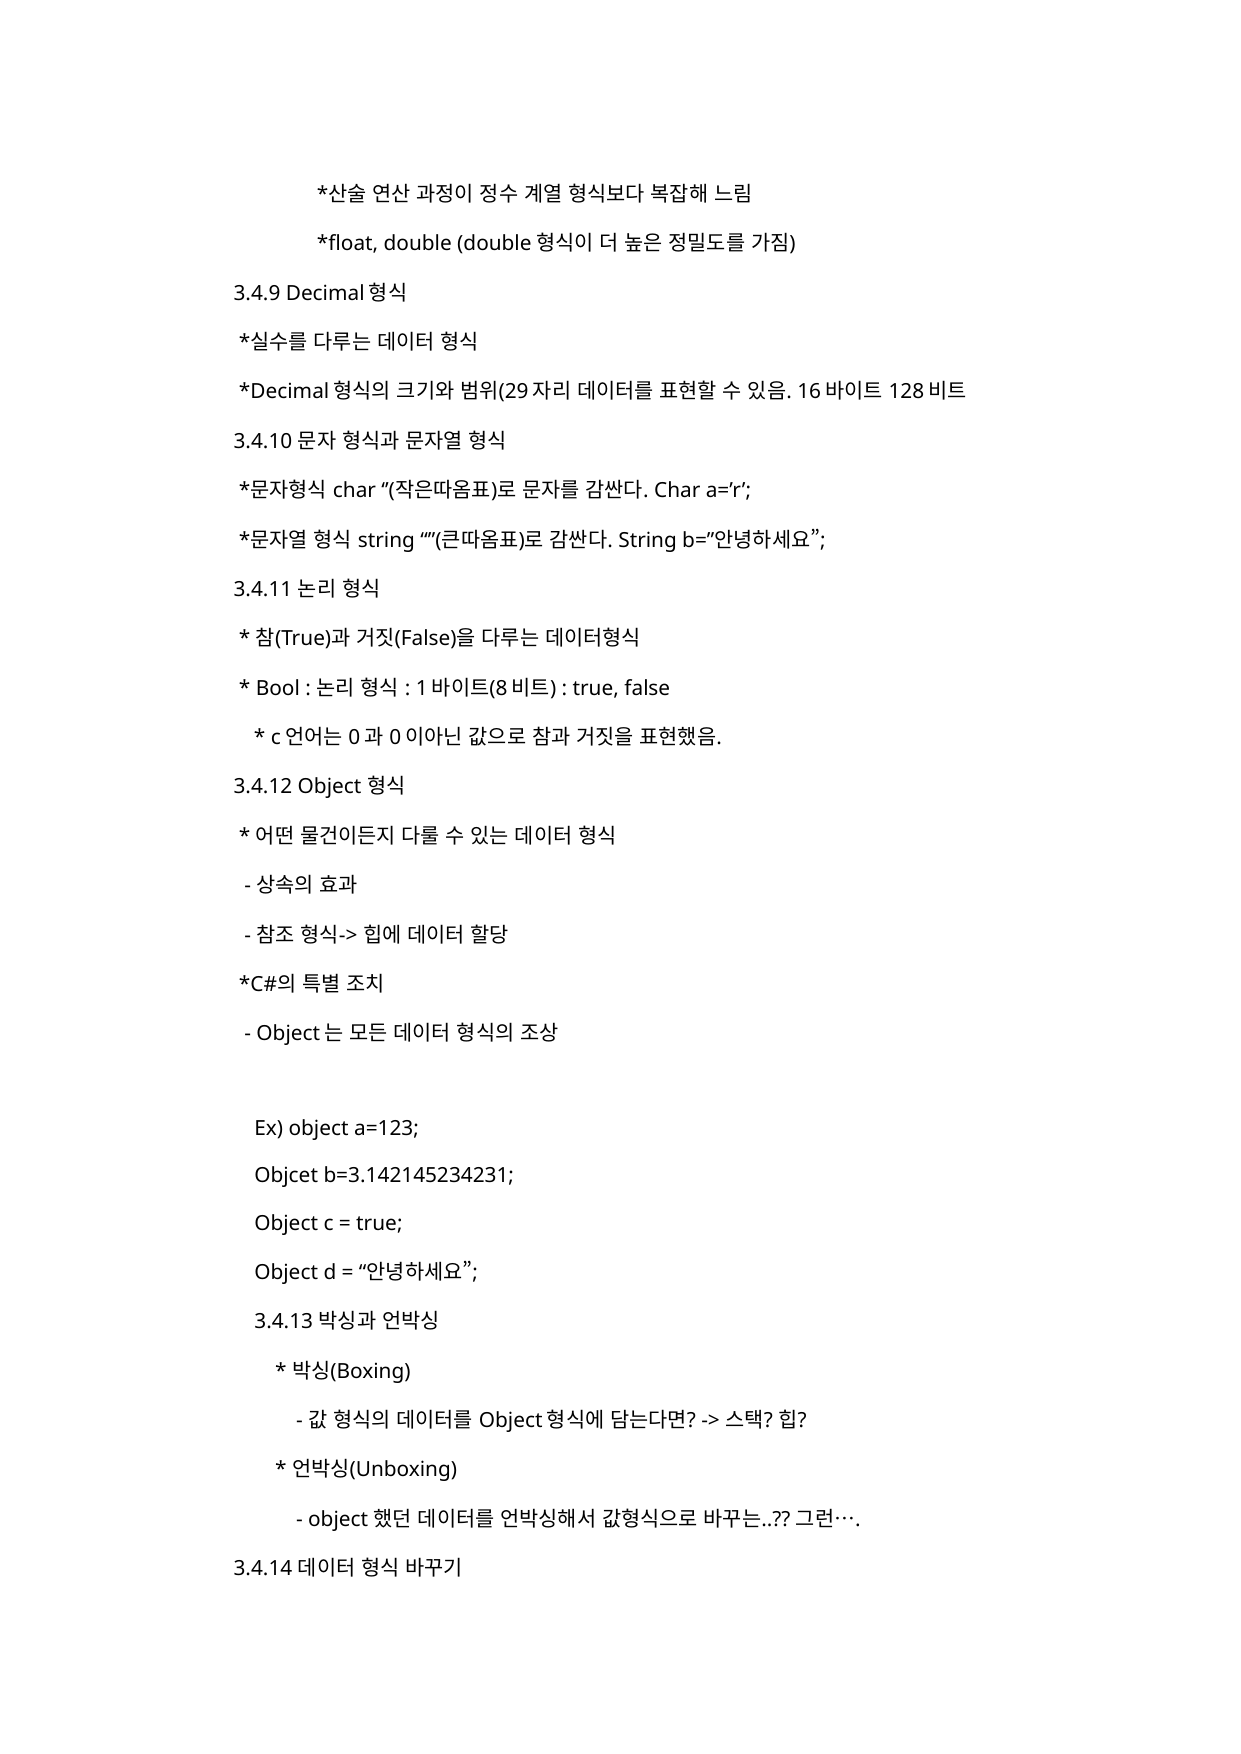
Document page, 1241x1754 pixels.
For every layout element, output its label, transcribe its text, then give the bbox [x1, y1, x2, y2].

text 3.4.11 논리 형식 [150, 572, 1090, 602]
text *C#의 특별 조치 [150, 967, 1090, 997]
text *문자형식 char ‘’(작은따옴표)로 문자를 감싼다. Char a=’r’; [150, 473, 1090, 504]
text 3.4.13 박싱과 언박싱 [254, 1304, 1090, 1335]
text *Decimal형식의 크기와 범위(29자리 데이터를 표현할 수 있음. 16바이트 128비트 [150, 375, 1090, 405]
text 3.4.10 문자 형식과 문자열 형식 [150, 424, 1090, 454]
text Object d = “안녕하세요”; [254, 1255, 1090, 1285]
text *산술 연산 과정이 정수 계열 형식보다 복잡해 느림 [234, 177, 1090, 207]
text * 박싱(Boxing) [254, 1354, 1090, 1384]
text 3.4.14 데이터 형식 바꾸기 [150, 1551, 1090, 1582]
text - 상속의 효과 [150, 868, 1090, 899]
text 3.4.12 Object 형식 [150, 770, 1090, 800]
text *문자열 형식 string “”(큰따옴표)로 감싼다. String b=”안녕하세요”; [150, 523, 1090, 553]
text Objcet b=3.142145234231; [254, 1161, 1090, 1189]
text * 언박싱(Unboxing) [254, 1453, 1090, 1483]
text - 참조 형식-> 힙에 데이터 할당 [150, 918, 1090, 948]
text Object c = true; [254, 1208, 1090, 1236]
text *float, double (double형식이 더 높은 정밀도를 가짐) [234, 227, 1090, 257]
text * c언어는 0과 0이아닌 값으로 참과 거짓을 표현했음. [233, 720, 1090, 751]
text *실수를 다루는 데이터 형식 [150, 325, 1090, 356]
text - 값 형식의 데이터를 Object형식에 담는다면? -> 스택? 힙? [254, 1403, 1090, 1433]
text - Object는 모든 데이터 형식의 조상 [150, 1017, 1090, 1047]
text Ex) object a=123; [254, 1113, 1090, 1142]
text * Bool : 논리 형식 : 1바이트(8비트) : true, false [150, 671, 1090, 701]
text 3.4.9 Decimal형식 [150, 276, 1090, 306]
text - object 했던 데이터를 언박싱해서 값형식으로 바꾸는..?? 그런…. [254, 1502, 1090, 1532]
text * 참(True)과 거짓(False)을 다루는 데이터형식 [150, 622, 1090, 652]
text * 어떤 물건이든지 다룰 수 있는 데이터 형식 [150, 819, 1090, 849]
